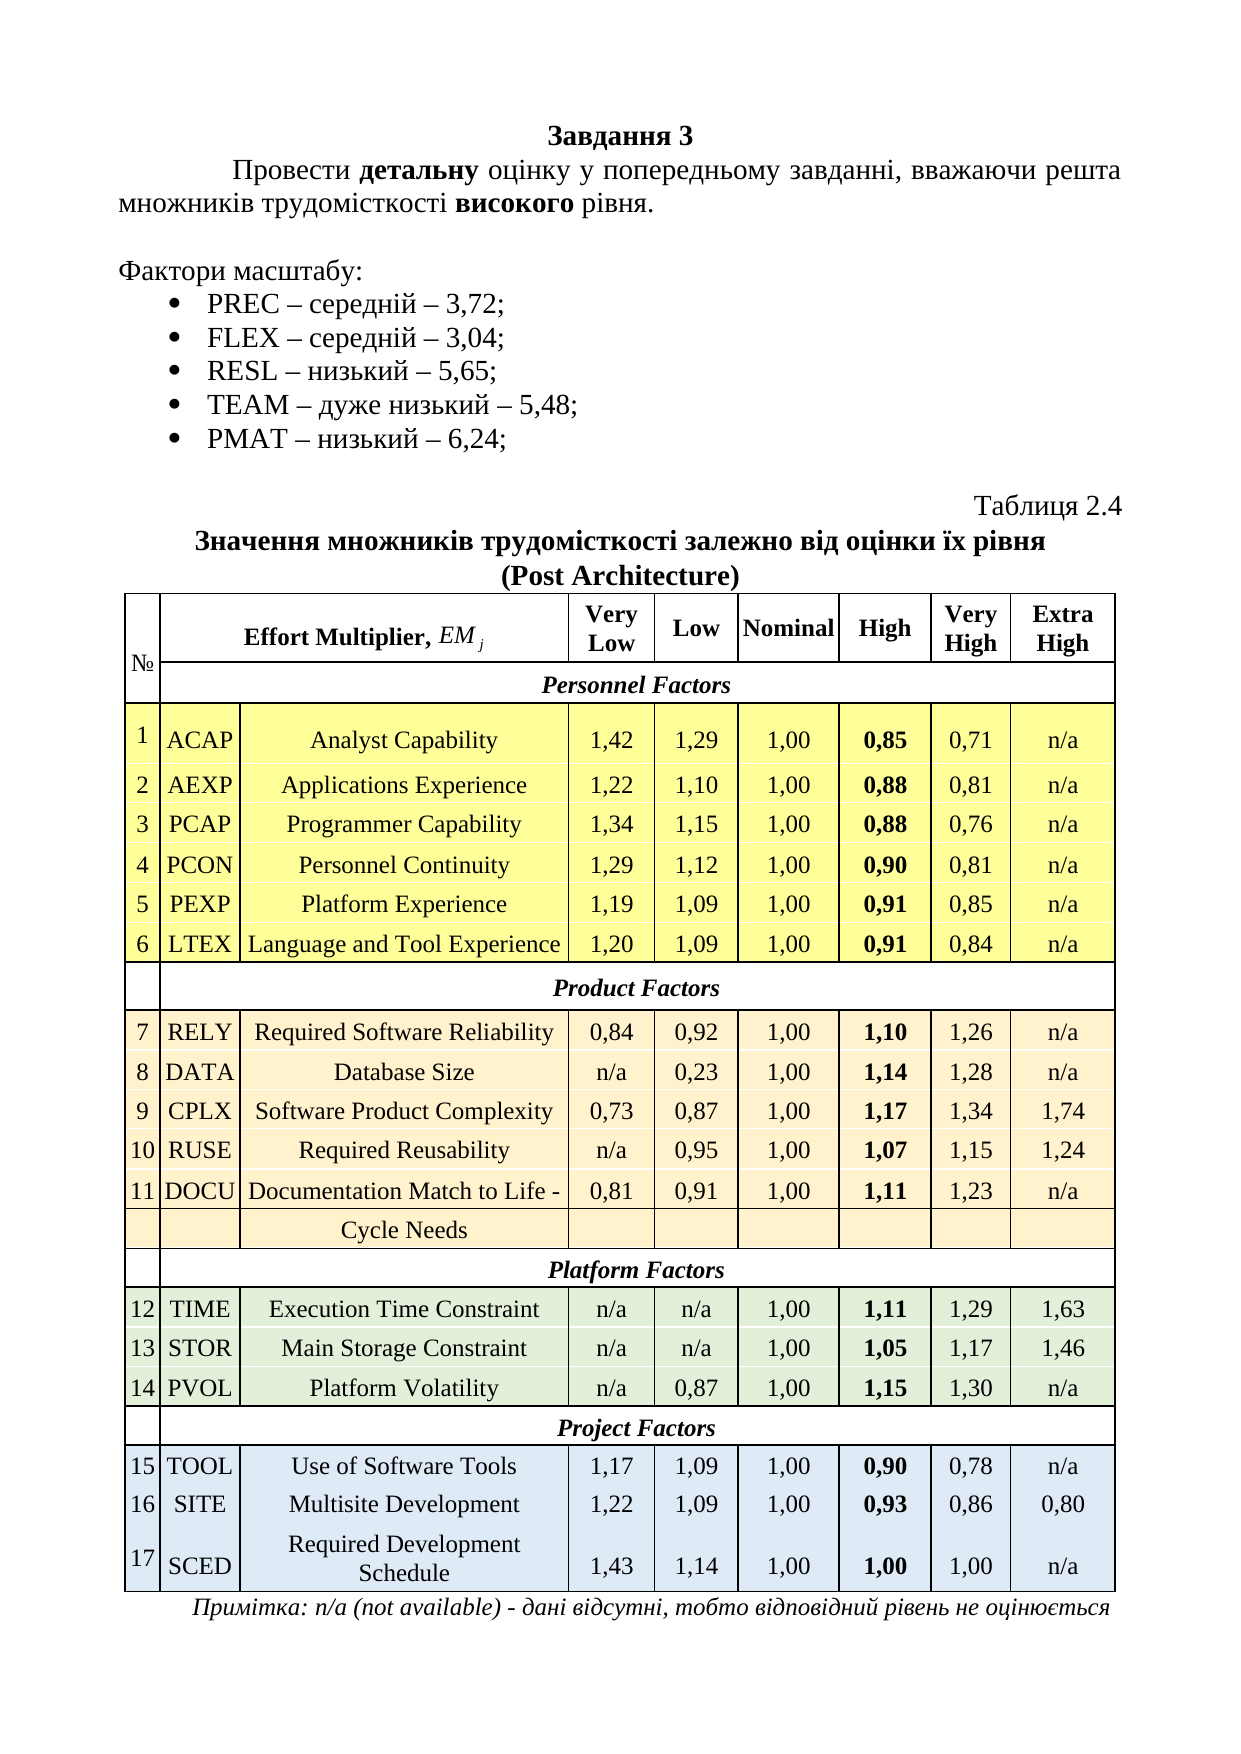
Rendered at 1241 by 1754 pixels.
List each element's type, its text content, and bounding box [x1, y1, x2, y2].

table_cell 0,95 [655, 1129, 737, 1168]
table_cell 1,00 [739, 764, 838, 802]
table_cell 0,81 [932, 764, 1010, 802]
table_cell 7 [126, 1011, 159, 1049]
table_cell Product Factors [161, 963, 1114, 1009]
table_cell 0,87 [655, 1367, 737, 1405]
table_cell 10 [126, 1129, 159, 1168]
table_cell Multisite Development [241, 1483, 568, 1521]
table_cell 1,00 [739, 704, 838, 763]
table_cell 1,29 [569, 843, 654, 882]
table_cell 11 [126, 1170, 159, 1208]
table_cell RUSE [161, 1129, 239, 1168]
table_cell 1,00 [739, 1090, 838, 1128]
table_cell n/a [1011, 883, 1114, 921]
table_cell 0,85 [840, 704, 930, 763]
table_cell 1,12 [655, 843, 737, 882]
table_cell TIME [161, 1288, 239, 1326]
table_cell 1,07 [840, 1129, 930, 1168]
table_cell 17 [126, 1521, 159, 1591]
table_cell 1,00 [739, 803, 838, 842]
table_cell 1,00 [739, 1521, 838, 1591]
table_cell 1,00 [932, 1521, 1010, 1591]
table_cell 0,71 [932, 704, 1010, 763]
table_cell 1,26 [932, 1011, 1010, 1049]
table_cell 1,00 [840, 1521, 930, 1591]
table_cell [655, 1209, 737, 1247]
table_cell 1,14 [655, 1521, 737, 1591]
table_cell 1,00 [739, 883, 838, 921]
table_cell 1,09 [655, 923, 737, 961]
table_cell 1,10 [840, 1011, 930, 1049]
table_cell n/a [1011, 1521, 1114, 1591]
table_cell 12 [126, 1288, 159, 1326]
list TEAM – дуже низький – 5,48; [169, 387, 1123, 421]
table_cell 0,90 [840, 843, 930, 882]
table_cell 1,29 [655, 704, 737, 763]
table_cell 0,91 [840, 883, 930, 921]
table_cell n/a [569, 1129, 654, 1168]
table_cell n/a [655, 1288, 737, 1326]
table_cell 1,09 [655, 883, 737, 921]
table_cell 0,86 [932, 1483, 1010, 1521]
table_cell n/a [1011, 1051, 1114, 1089]
table_cell PEXP [161, 883, 239, 921]
table_cell 0,88 [840, 764, 930, 802]
table_cell Use of Software Tools [241, 1446, 568, 1483]
table_cell [126, 963, 159, 1009]
table_cell 1,09 [655, 1483, 737, 1521]
table_cell 2 [126, 764, 159, 802]
table_cell Platform Factors [161, 1249, 1114, 1286]
table_cell 1,00 [739, 1367, 838, 1405]
text Значення множників трудомісткості залежно від оцінки їх рівня [118, 523, 1122, 556]
table_cell 1,09 [655, 1446, 737, 1483]
table_cell 1,00 [739, 1328, 838, 1366]
table_cell 1,17 [932, 1328, 1010, 1366]
table_cell 1,00 [739, 843, 838, 882]
table_cell 1,17 [840, 1090, 930, 1128]
table_cell [1011, 1209, 1114, 1247]
table_cell SCED [161, 1521, 239, 1591]
table_cell Database Size [241, 1051, 568, 1089]
table_cell 8 [126, 1051, 159, 1089]
table_cell [126, 1407, 159, 1444]
table_cell [739, 1209, 838, 1247]
table_cell Personnel Continuity [241, 843, 568, 882]
table_cell 5 [126, 883, 159, 921]
table_cell ACAP [161, 704, 239, 763]
table_cell 0,81 [569, 1170, 654, 1208]
table_cell 1,34 [932, 1090, 1010, 1128]
table_cell 3 [126, 803, 159, 842]
table_cell 1,63 [1011, 1288, 1114, 1326]
table_cell 1,15 [932, 1129, 1010, 1168]
table_cell PCON [161, 843, 239, 882]
table_cell Language and Tool Experience [241, 923, 568, 961]
table_cell 0,23 [655, 1051, 737, 1089]
table_cell 1,34 [569, 803, 654, 842]
table_cell 0,85 [932, 883, 1010, 921]
table_cell LTEX [161, 923, 239, 961]
table_header Low [655, 594, 737, 661]
table_cell 1,30 [932, 1367, 1010, 1405]
table_cell Platform Experience [241, 883, 568, 921]
table_cell [932, 1209, 1010, 1247]
table_cell 0,91 [840, 923, 930, 961]
table_cell 15 [126, 1446, 159, 1483]
table_cell 1,42 [569, 704, 654, 763]
table_cell 4 [126, 843, 159, 882]
table_cell n/a [1011, 1367, 1114, 1405]
table_cell 1,00 [739, 1170, 838, 1208]
table_cell 1,00 [739, 1483, 838, 1521]
table_cell 0,84 [569, 1011, 654, 1049]
table_cell 0,84 [932, 923, 1010, 961]
table_cell Documentation Match to Life - [241, 1170, 568, 1208]
table_cell Analyst Capability [241, 704, 568, 763]
table_cell 1,46 [1011, 1328, 1114, 1366]
table_cell 1,15 [655, 803, 737, 842]
table_cell 14 [126, 1367, 159, 1405]
table_cell [569, 1209, 654, 1247]
table_cell PCAP [161, 803, 239, 842]
table_cell n/a [1011, 1446, 1114, 1483]
table_cell [126, 1249, 159, 1286]
table_cell 13 [126, 1328, 159, 1366]
table_cell 1,00 [739, 1051, 838, 1089]
table_cell CPLX [161, 1090, 239, 1128]
table_cell 1,43 [569, 1521, 654, 1591]
table_cell 16 [126, 1483, 159, 1521]
table_cell Required Reusability [241, 1129, 568, 1168]
table_cell 1,00 [739, 1011, 838, 1049]
table_cell 0,81 [932, 843, 1010, 882]
table_cell 1,20 [569, 923, 654, 961]
table_cell 0,80 [1011, 1483, 1114, 1521]
table_cell 0,90 [840, 1446, 930, 1483]
list PMAT – низький – 6,24; [169, 421, 1123, 454]
table_cell Required Development Schedule [241, 1521, 568, 1591]
table_cell Platform Volatility [241, 1367, 568, 1405]
table_cell Project Factors [161, 1407, 1114, 1444]
table_cell n/a [1011, 764, 1114, 802]
table_cell 1,74 [1011, 1090, 1114, 1128]
table_cell 0,78 [932, 1446, 1010, 1483]
list RESL – низький – 5,65; [169, 353, 1123, 387]
table_cell [126, 1209, 159, 1247]
table_cell PVOL [161, 1367, 239, 1405]
table_cell n/a [569, 1051, 654, 1089]
table_cell Execution Time Constraint [241, 1288, 568, 1326]
table_cell n/a [655, 1328, 737, 1366]
table_cell n/a [569, 1367, 654, 1405]
table_cell 1,23 [932, 1170, 1010, 1208]
table_header Very Low [569, 594, 654, 661]
table_cell 0,91 [655, 1170, 737, 1208]
text Таблиця 2.4 [118, 488, 1122, 522]
table_cell n/a [1011, 704, 1114, 763]
table_cell 1,00 [739, 1129, 838, 1168]
table_cell n/a [1011, 803, 1114, 842]
text Примітка: n/a (not available) - дані відсутні, тобто відповідний рівень не оцінюється [118, 1592, 1122, 1621]
table_cell DATA [161, 1051, 239, 1089]
table_cell 1,24 [1011, 1129, 1114, 1168]
table_cell Programmer Capability [241, 803, 568, 842]
table_cell Applications Experience [241, 764, 568, 802]
table_header № [126, 594, 159, 702]
table_cell 0,87 [655, 1090, 737, 1128]
table_cell n/a [1011, 1011, 1114, 1049]
table_cell Software Product Complexity [241, 1090, 568, 1128]
table_cell n/a [569, 1328, 654, 1366]
table_cell RELY [161, 1011, 239, 1049]
table_cell n/a [1011, 1170, 1114, 1208]
text Провести детальну оцінку у попередньому завданні, вважаючи решта множників трудомісткості високого рівня. [118, 152, 1122, 219]
table_cell 1 [126, 704, 159, 763]
table_cell 1,14 [840, 1051, 930, 1089]
table_cell n/a [1011, 843, 1114, 882]
table_cell 1,05 [840, 1328, 930, 1366]
table_cell 1,11 [840, 1170, 930, 1208]
table_cell 0,76 [932, 803, 1010, 842]
table_cell 1,17 [569, 1446, 654, 1483]
table_cell 1,28 [932, 1051, 1010, 1089]
table_cell n/a [1011, 923, 1114, 961]
text Фактори масштабу: [118, 253, 1122, 286]
table_cell 1,22 [569, 764, 654, 802]
table_cell Required Software Reliability [241, 1011, 568, 1049]
table_cell 1,11 [840, 1288, 930, 1326]
table_cell 1,10 [655, 764, 737, 802]
table_cell 0,73 [569, 1090, 654, 1128]
table_cell 0,93 [840, 1483, 930, 1521]
list FLEX – середній – 3,04; [169, 320, 1123, 353]
table_cell [161, 1209, 239, 1247]
table_cell Cycle Needs [241, 1209, 568, 1247]
list PREC – середній – 3,72; [169, 286, 1123, 320]
table_cell 1,00 [739, 923, 838, 961]
table_cell 1,00 [739, 1446, 838, 1483]
table_header Very High [932, 594, 1010, 661]
table_cell SITE [161, 1483, 239, 1521]
table_header High [840, 594, 930, 661]
table_cell 1,29 [932, 1288, 1010, 1326]
table_cell AEXP [161, 764, 239, 802]
table_cell 1,22 [569, 1483, 654, 1521]
table_cell 0,92 [655, 1011, 737, 1049]
table_cell 0,88 [840, 803, 930, 842]
table_cell 1,00 [739, 1288, 838, 1326]
table_cell 1,15 [840, 1367, 930, 1405]
table_header Effort Multiplier, [161, 594, 568, 661]
table_cell [840, 1209, 930, 1247]
table_cell TOOL [161, 1446, 239, 1483]
table_cell 6 [126, 923, 159, 961]
table_cell DOCU [161, 1170, 239, 1208]
table_cell 9 [126, 1090, 159, 1128]
text (Post Architecture) [118, 558, 1122, 591]
table_cell 1,19 [569, 883, 654, 921]
table_cell STOR [161, 1328, 239, 1366]
table_header Nominal [739, 594, 838, 661]
text Завдання 3 [118, 118, 1122, 152]
table_cell Main Storage Constraint [241, 1328, 568, 1366]
table_cell Personnel Factors [161, 663, 1114, 702]
table_header Extra High [1011, 594, 1114, 661]
table_cell n/a [569, 1288, 654, 1326]
